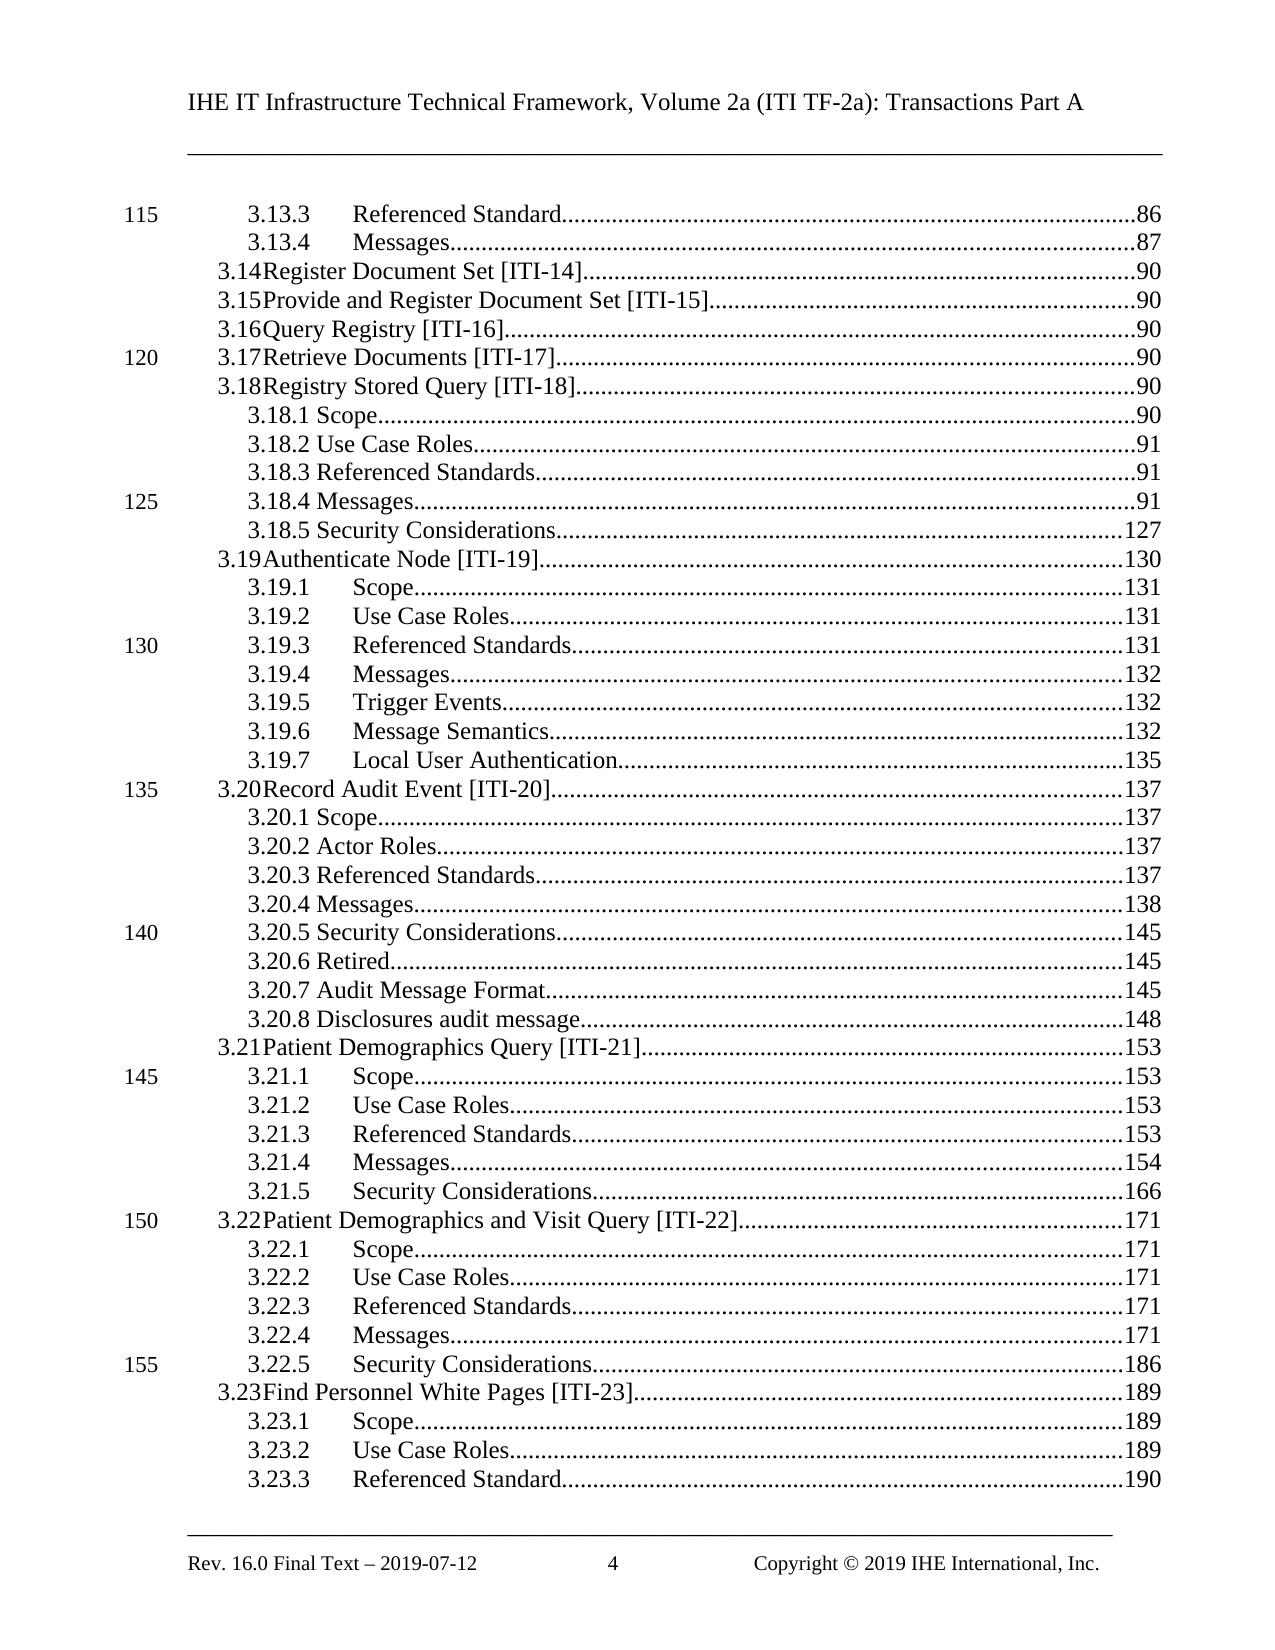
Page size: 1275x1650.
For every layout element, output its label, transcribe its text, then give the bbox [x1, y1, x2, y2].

text 3.19.2 Use Case Roles 131 [247, 601, 1162, 630]
text 3.20.5 Security Considerations 145 [247, 917, 1162, 946]
text 3.22 Patient Demographics and Visit Query [ITI-22] 171 [217, 1205, 1162, 1234]
text 3.19.3 Referenced Standards 131 [247, 630, 1162, 659]
text 3.23.1 Scope 189 [247, 1406, 1162, 1435]
text 3.21.5 Security Considerations 166 [247, 1176, 1162, 1205]
text 3.23 Find Personnel White Pages [ITI-23] 189 [217, 1377, 1162, 1406]
text 3.19.5 Trigger Events 132 [247, 687, 1162, 716]
text 3.21.3 Referenced Standards 153 [247, 1119, 1162, 1147]
text 3.13.3 Referenced Standard 86 [247, 199, 1162, 227]
text 3.18.1 Scope 90 [247, 400, 1162, 429]
text 3.18.4 Messages 91 [247, 486, 1162, 515]
text 3.20.6 Retired 145 [247, 946, 1162, 975]
text 3.19.7 Local User Authentication 135 [247, 745, 1162, 774]
text 3.18.3 Referenced Standards 91 [247, 457, 1162, 486]
text 3.18.5 Security Considerations 127 [247, 515, 1162, 544]
text 3.18.2 Use Case Roles 91 [247, 429, 1162, 457]
text 3.21.1 Scope 153 [247, 1061, 1162, 1090]
text 3.20.3 Referenced Standards 137 [247, 860, 1162, 889]
text 3.23.2 Use Case Roles 189 [247, 1435, 1162, 1464]
text 3.20 Record Audit Event [ITI-20] 137 [217, 774, 1162, 802]
text 3.20.7 Audit Message Format 145 [247, 975, 1162, 1004]
text 3.20.8 Disclosures audit message 148 [247, 1004, 1162, 1032]
text 3.22.1 Scope 171 [247, 1234, 1162, 1262]
text 3.21.4 Messages 154 [247, 1147, 1162, 1176]
text 3.19.1 Scope 131 [247, 572, 1162, 601]
text 3.23.3 Referenced Standard 190 [247, 1464, 1162, 1492]
text 3.22.4 Messages 171 [247, 1320, 1162, 1349]
text 3.18 Registry Stored Query [ITI-18] 90 [217, 371, 1162, 400]
text 3.20.1 Scope 137 [247, 802, 1162, 831]
text 3.22.5 Security Considerations 186 [247, 1349, 1162, 1377]
text 3.22.3 Referenced Standards 171 [247, 1291, 1162, 1320]
text 3.20.4 Messages 138 [247, 889, 1162, 917]
text 3.22.2 Use Case Roles 171 [247, 1262, 1162, 1291]
text 3.19.6 Message Semantics 132 [247, 716, 1162, 745]
text 3.14 Register Document Set [ITI-14] 90 [217, 256, 1162, 285]
text 3.21.2 Use Case Roles 153 [247, 1090, 1162, 1119]
text 3.19.4 Messages 132 [247, 659, 1162, 687]
text 3.21 Patient Demographics Query [ITI-21] 153 [217, 1032, 1162, 1061]
text 3.15 Provide and Register Document Set [ITI-15] 90 [217, 285, 1162, 314]
text 3.17 Retrieve Documents [ITI-17] 90 [217, 342, 1162, 371]
text 3.16 Query Registry [ITI-16] 90 [217, 314, 1162, 342]
text 3.13.4 Messages 87 [247, 227, 1162, 256]
text 3.19 Authenticate Node [ITI-19] 130 [217, 544, 1162, 572]
text 3.20.2 Actor Roles 137 [247, 831, 1162, 860]
